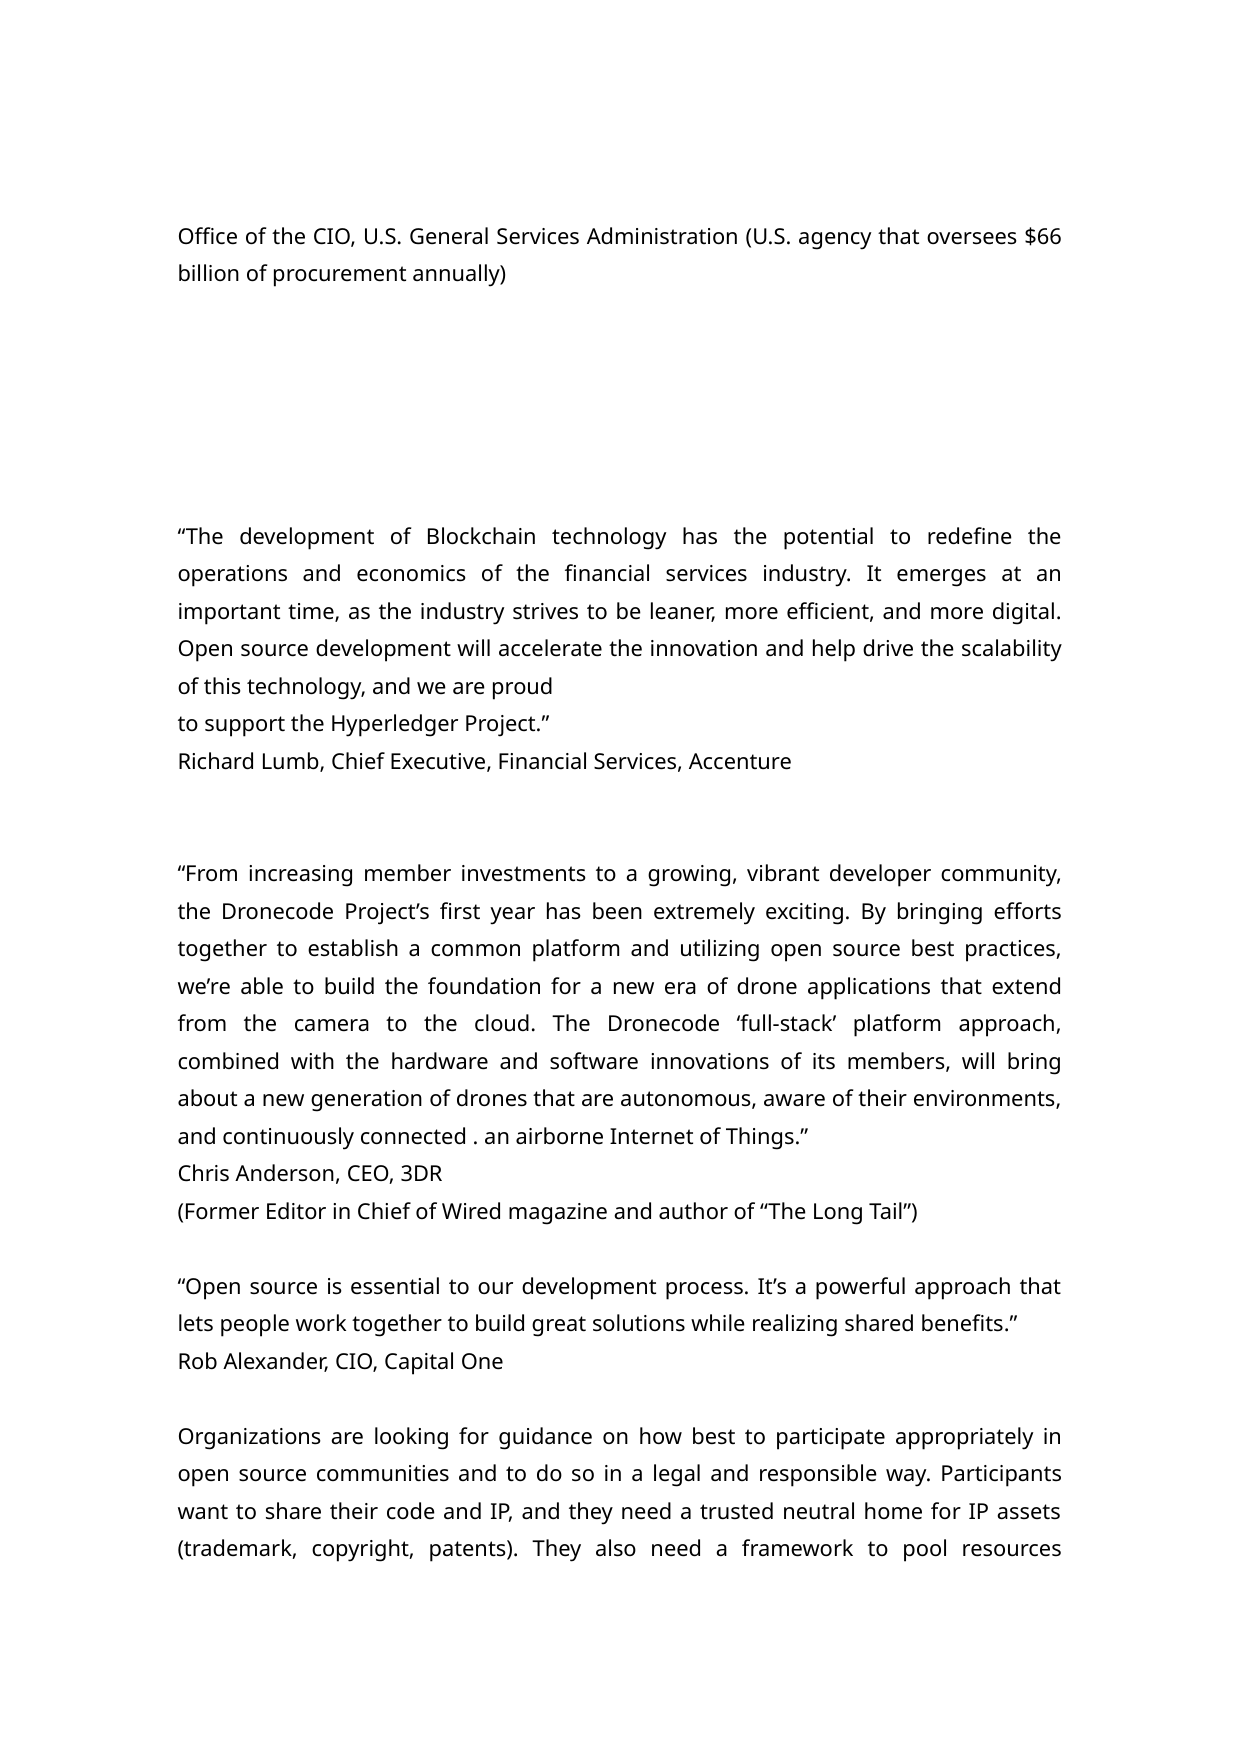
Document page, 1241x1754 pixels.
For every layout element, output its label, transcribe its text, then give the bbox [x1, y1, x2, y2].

text Chris Anderson, CEO, 3DR [177, 1154, 1063, 1192]
text “The development of Blockchain technology has the potential to redefine the operations and economics of the financial services industry. It emerges at an important time, as the industry strives to be leaner, more efficient, and more digital. Open source development will accelerate the innovation and help drive the scalability of this technology, and we are proud [177, 517, 1063, 704]
text “Open source is essential to our development process. It’s a powerful approach that lets people work together to build great solutions while realizing shared benefits.” [177, 1267, 1063, 1342]
text to support the Hyperledger Project.” [177, 704, 1063, 742]
text Office of the CIO, U.S. General Services Administration (U.S. agency that oversees $66 billion of procurement annually) [177, 217, 1063, 292]
text Richard Lumb, Chief Executive, Financial Services, Accenture [177, 742, 1063, 779]
text “From increasing member investments to a growing, vibrant developer community, the Dronecode Project’s first year has been extremely exciting. By bringing efforts together to establish a common platform and utilizing open source best practices, we’re able to build the foundation for a new era of drone applications that extend from the camera to the cloud. The Dronecode ‘full-stack’ platform approach, combined with the hardware and software innovations of its members, will bring about a new generation of drones that are autonomous, aware of their environments, and continuously connected . an airborne Internet of Things.” [177, 854, 1063, 1154]
text (Former Editor in Chief of Wired magazine and author of “The Long Tail”) [177, 1192, 1063, 1229]
text Rob Alexander, CIO, Capital One [177, 1342, 1063, 1379]
